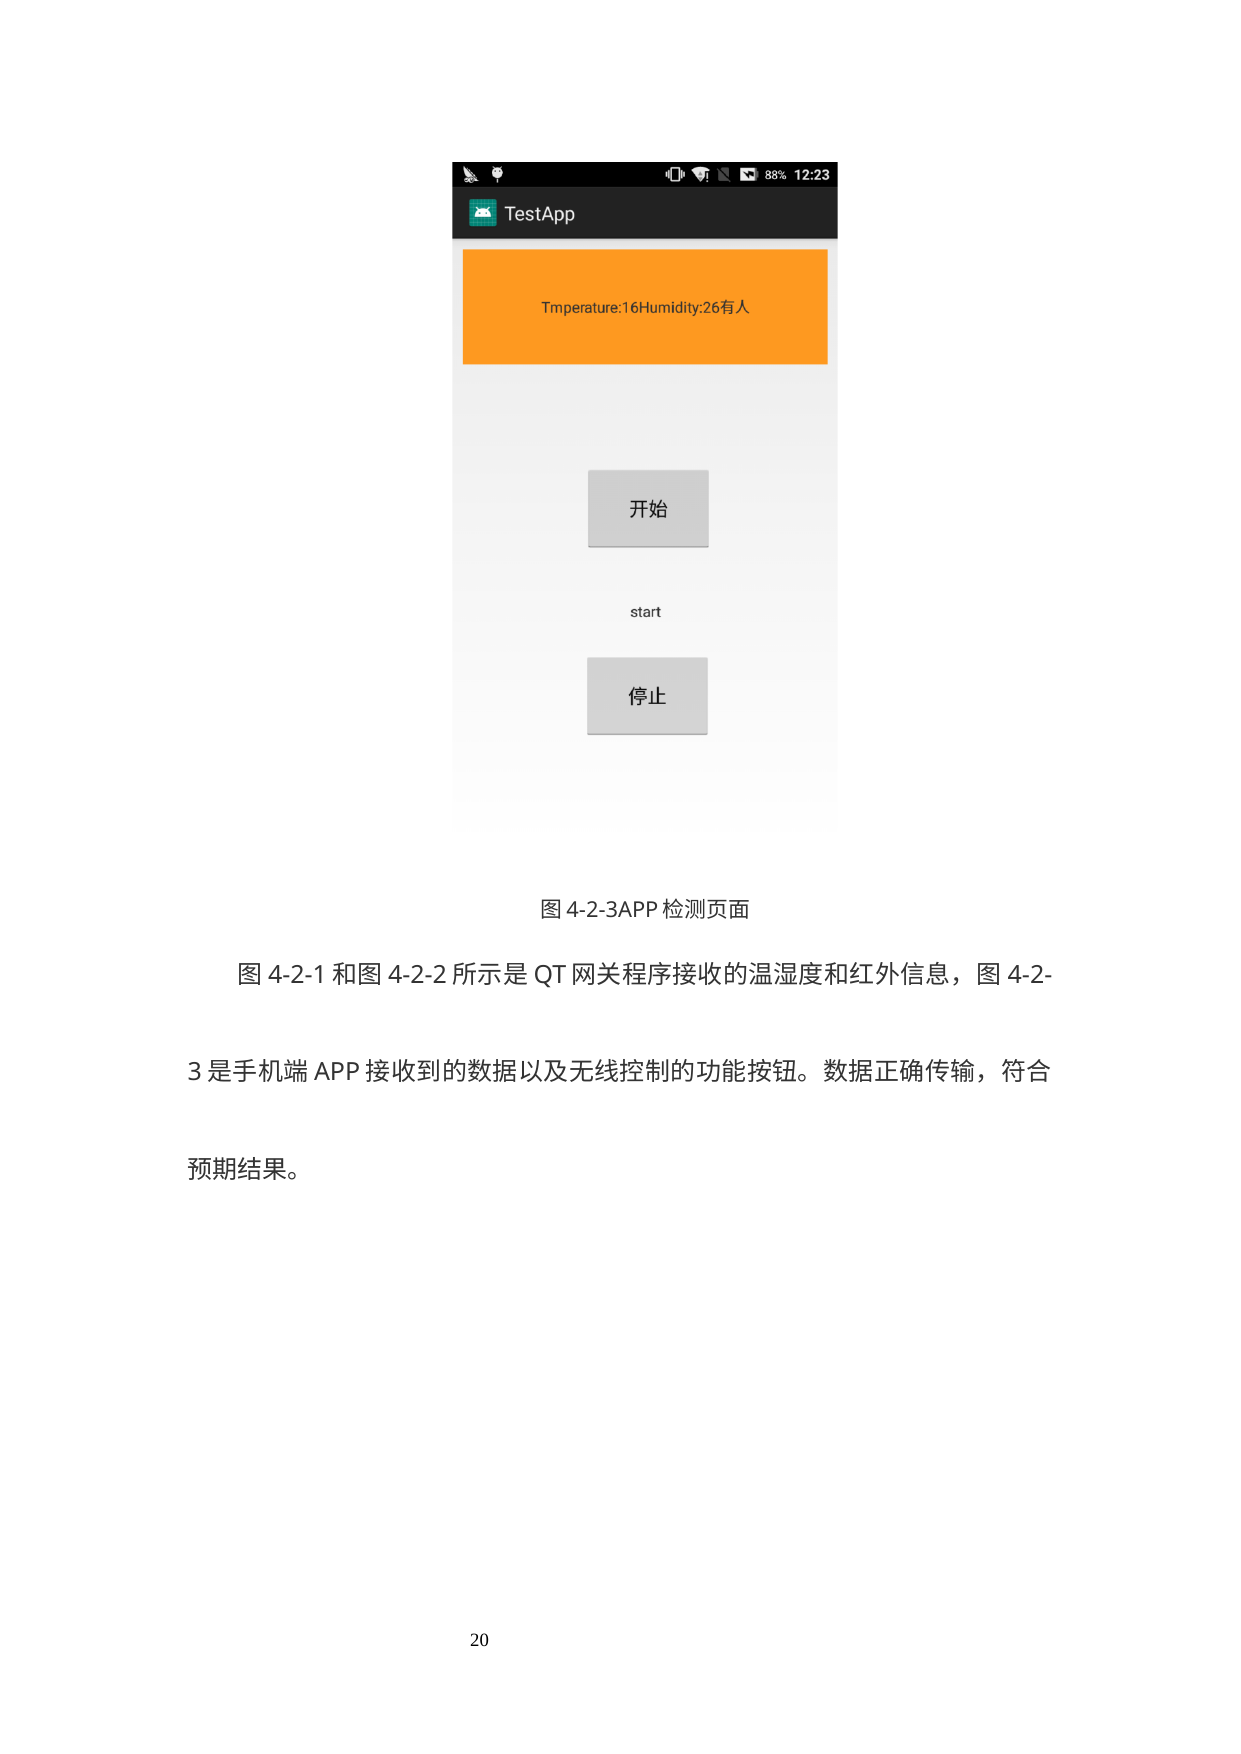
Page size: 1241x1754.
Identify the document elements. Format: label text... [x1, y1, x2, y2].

text 图4-2-1和图4-2-2所示是QT网关程序接收的温湿度和红外信息，图4-2-3是手机端APP接收到的数据以及无线控制的功能按钮。数据正确传输，符合预期结果。 [187, 940, 1053, 1200]
picture [452, 162, 838, 848]
list 图4-2-3APP检测页面 [237, 891, 1053, 924]
